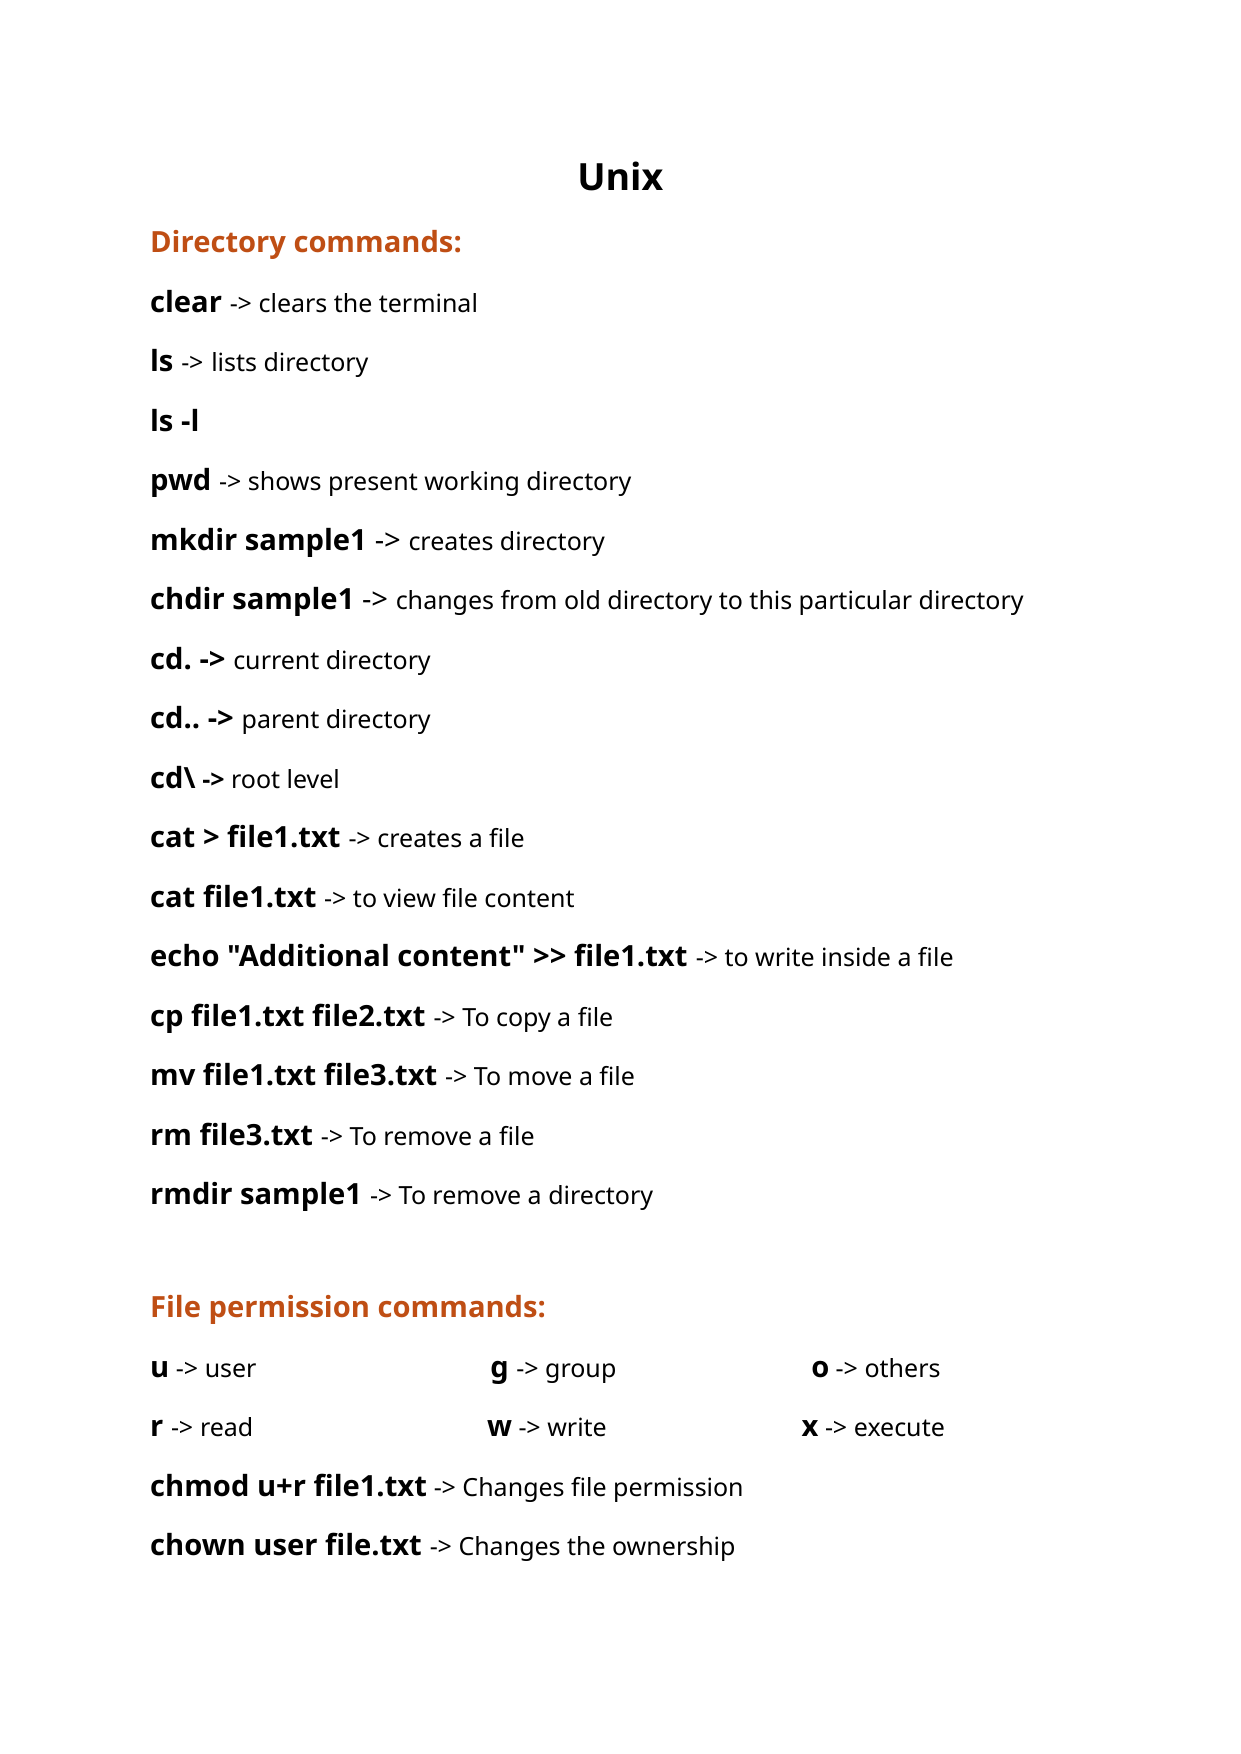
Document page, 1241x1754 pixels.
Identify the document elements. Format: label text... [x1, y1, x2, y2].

text chdir sample1 -> changes from old directory to this particular directory [150, 579, 1090, 618]
text File permission commands: [150, 1286, 1090, 1326]
text cat file1.txt -> to view file content [150, 876, 1090, 916]
text pwd -> shows present working directory [150, 460, 1090, 499]
text cat > file1.txt -> creates a file [150, 817, 1090, 856]
text echo "Additional content" >> file1.txt -> to write inside a file [150, 936, 1090, 975]
text ls -> lists directory [150, 341, 1090, 380]
text Directory commands: [150, 222, 1090, 261]
text chmod u+r file1.txt -> Changes file permission [150, 1465, 1090, 1504]
text cd. -> current directory [150, 638, 1090, 678]
text u -> user g -> group o -> others [150, 1346, 1090, 1386]
text rmdir sample1 -> To remove a directory [150, 1173, 1090, 1213]
text rm file3.txt -> To remove a file [150, 1114, 1090, 1154]
text cd\ -> root level [150, 757, 1090, 797]
text clear -> clears the terminal [150, 281, 1090, 321]
text ls -l [150, 400, 1090, 440]
text mv file1.txt file3.txt -> To move a file [150, 1054, 1090, 1094]
text chown user file.txt -> Changes the ownership [150, 1524, 1090, 1564]
text cd.. -> parent directory [150, 698, 1090, 737]
text Unix [150, 150, 1090, 201]
text cp file1.txt file2.txt -> To copy a file [150, 995, 1090, 1035]
text mkdir sample1 -> creates directory [150, 519, 1090, 559]
text r -> read w -> write x -> execute [150, 1405, 1090, 1445]
